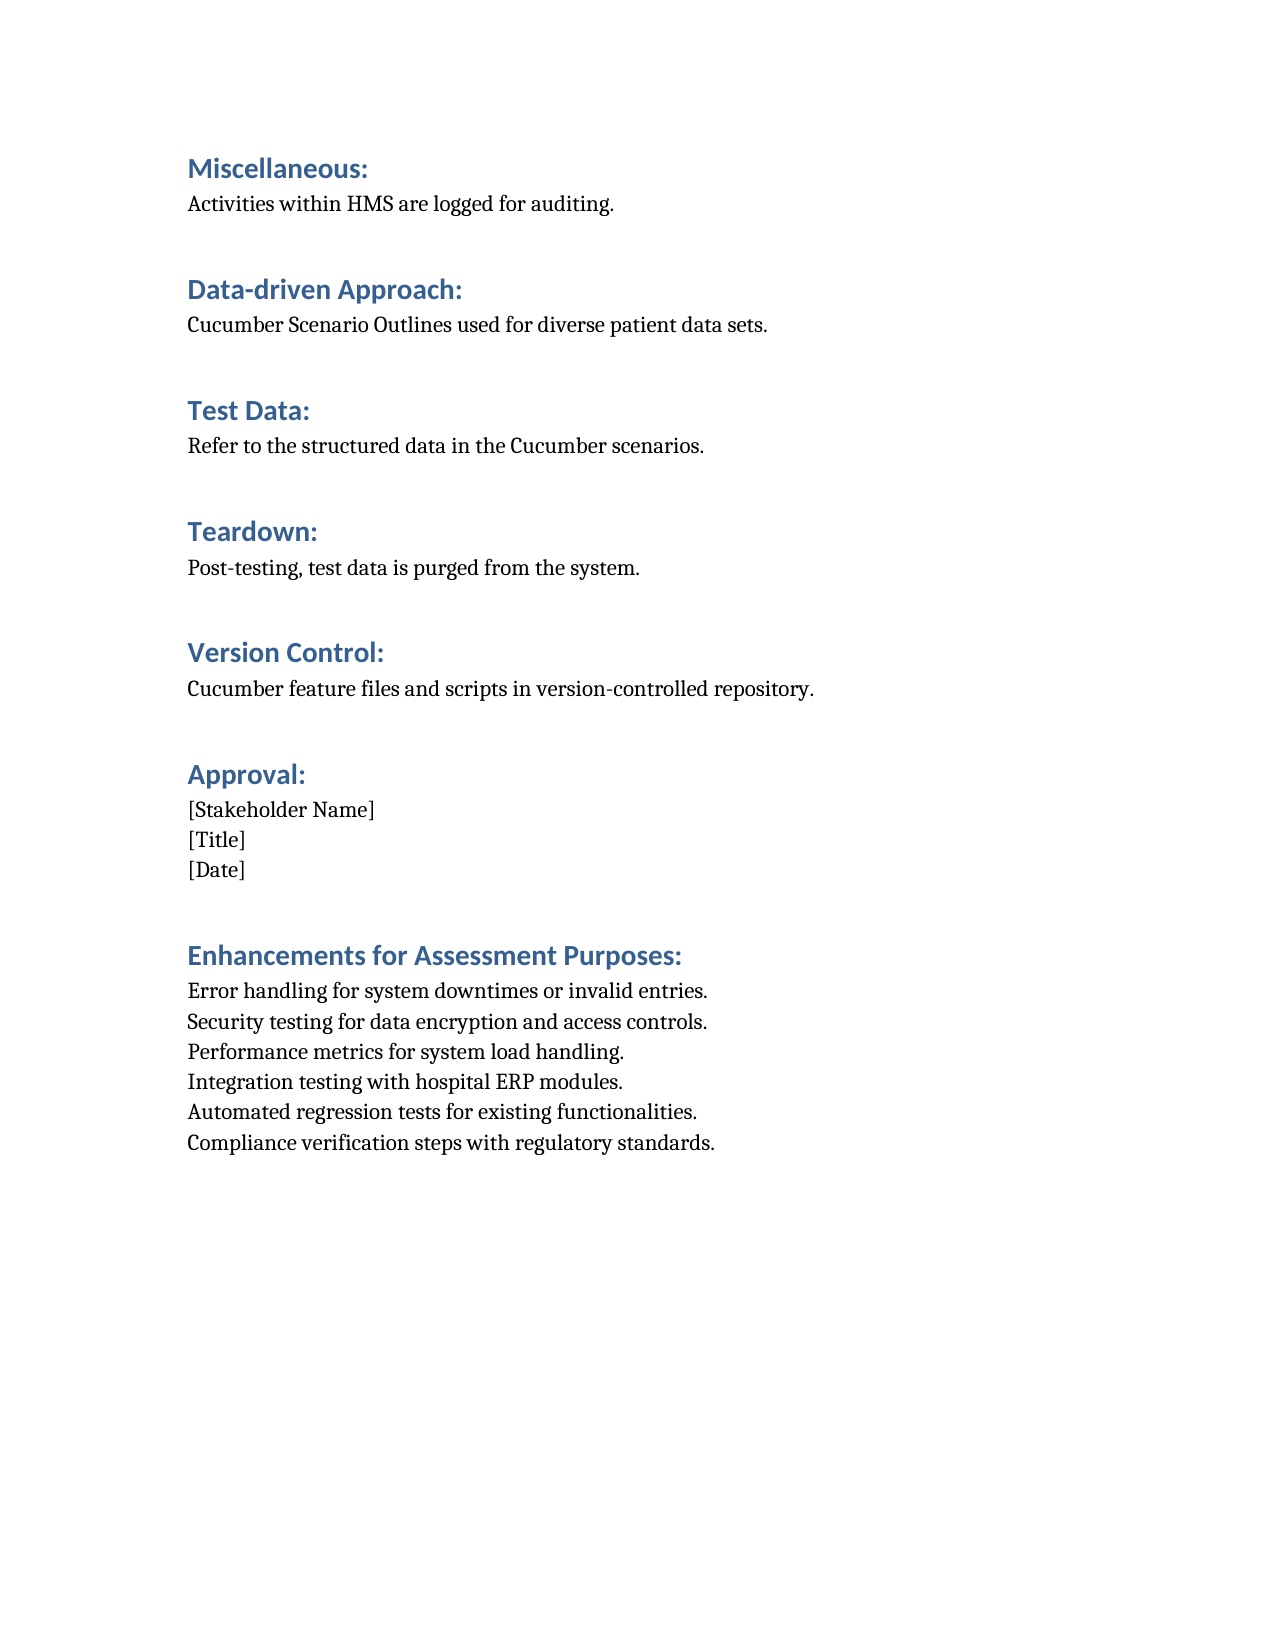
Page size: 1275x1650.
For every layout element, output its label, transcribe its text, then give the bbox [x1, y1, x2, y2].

subtitle Approval: [187, 756, 1087, 791]
text [Stakeholder Name] [Title] [Date] [187, 797, 1087, 883]
subtitle Data-driven Approach: [187, 271, 1087, 307]
text Activities within HMS are logged for auditing. [187, 191, 1087, 217]
text Post-testing, test data is purged from the system. [187, 554, 1087, 581]
subtitle Test Data: [187, 392, 1087, 428]
text Cucumber feature files and scripts in version-controlled repository. [187, 676, 1087, 702]
subtitle Version Control: [187, 634, 1087, 670]
text Refer to the structured data in the Cucumber scenarios. [187, 433, 1087, 459]
subtitle Teardown: [187, 513, 1087, 549]
text Error handling for system downtimes or invalid entries. Security testing for data encryption and access controls. Performance metrics for system load handling. Integration testing with hospital ERP modules. Automated regression tests for existing functionalities. Compliance verification steps with regulatory standards. [187, 978, 1087, 1156]
subtitle Enhancements for Assessment Purposes: [187, 937, 1087, 973]
subtitle Miscellaneous: [187, 150, 1087, 186]
text Cucumber Scenario Outlines used for diverse patient data sets. [187, 312, 1087, 338]
